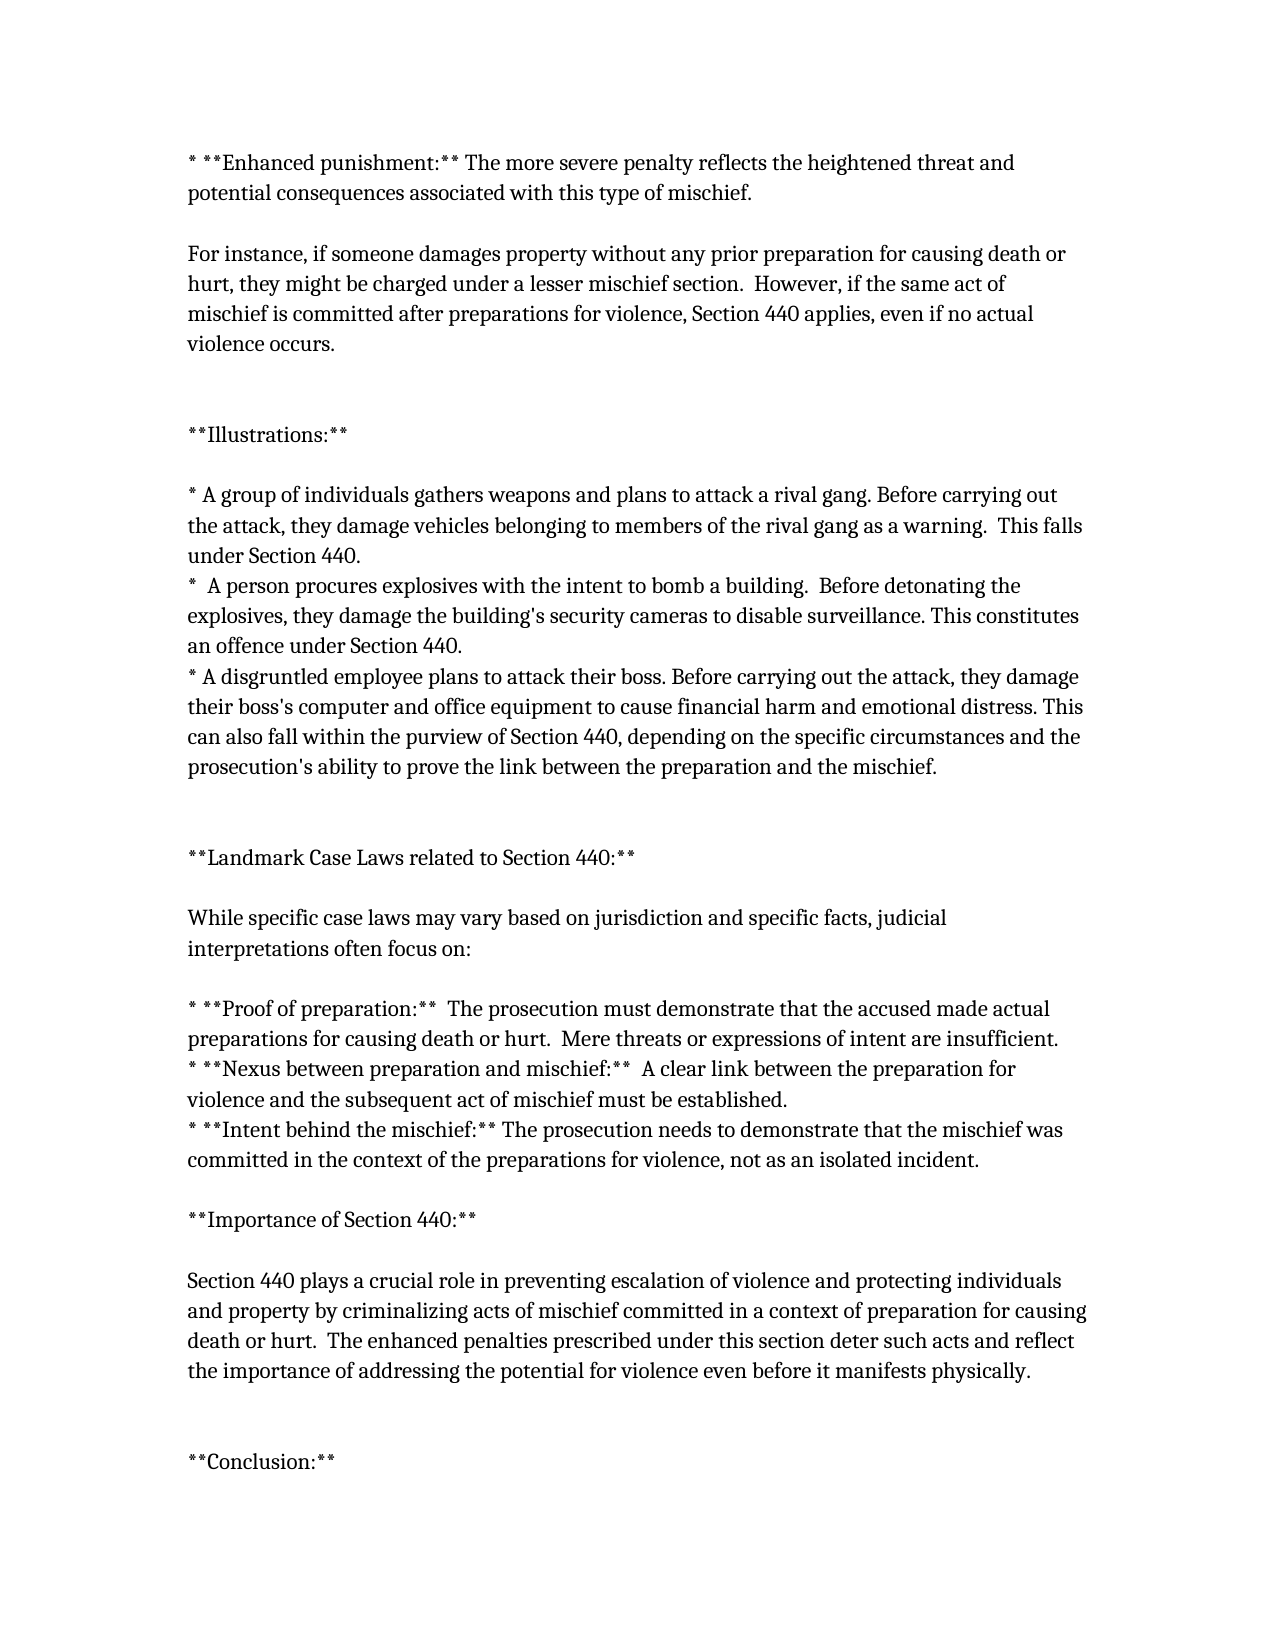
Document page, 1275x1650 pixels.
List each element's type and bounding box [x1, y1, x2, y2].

text [187, 150, 1087, 1475]
